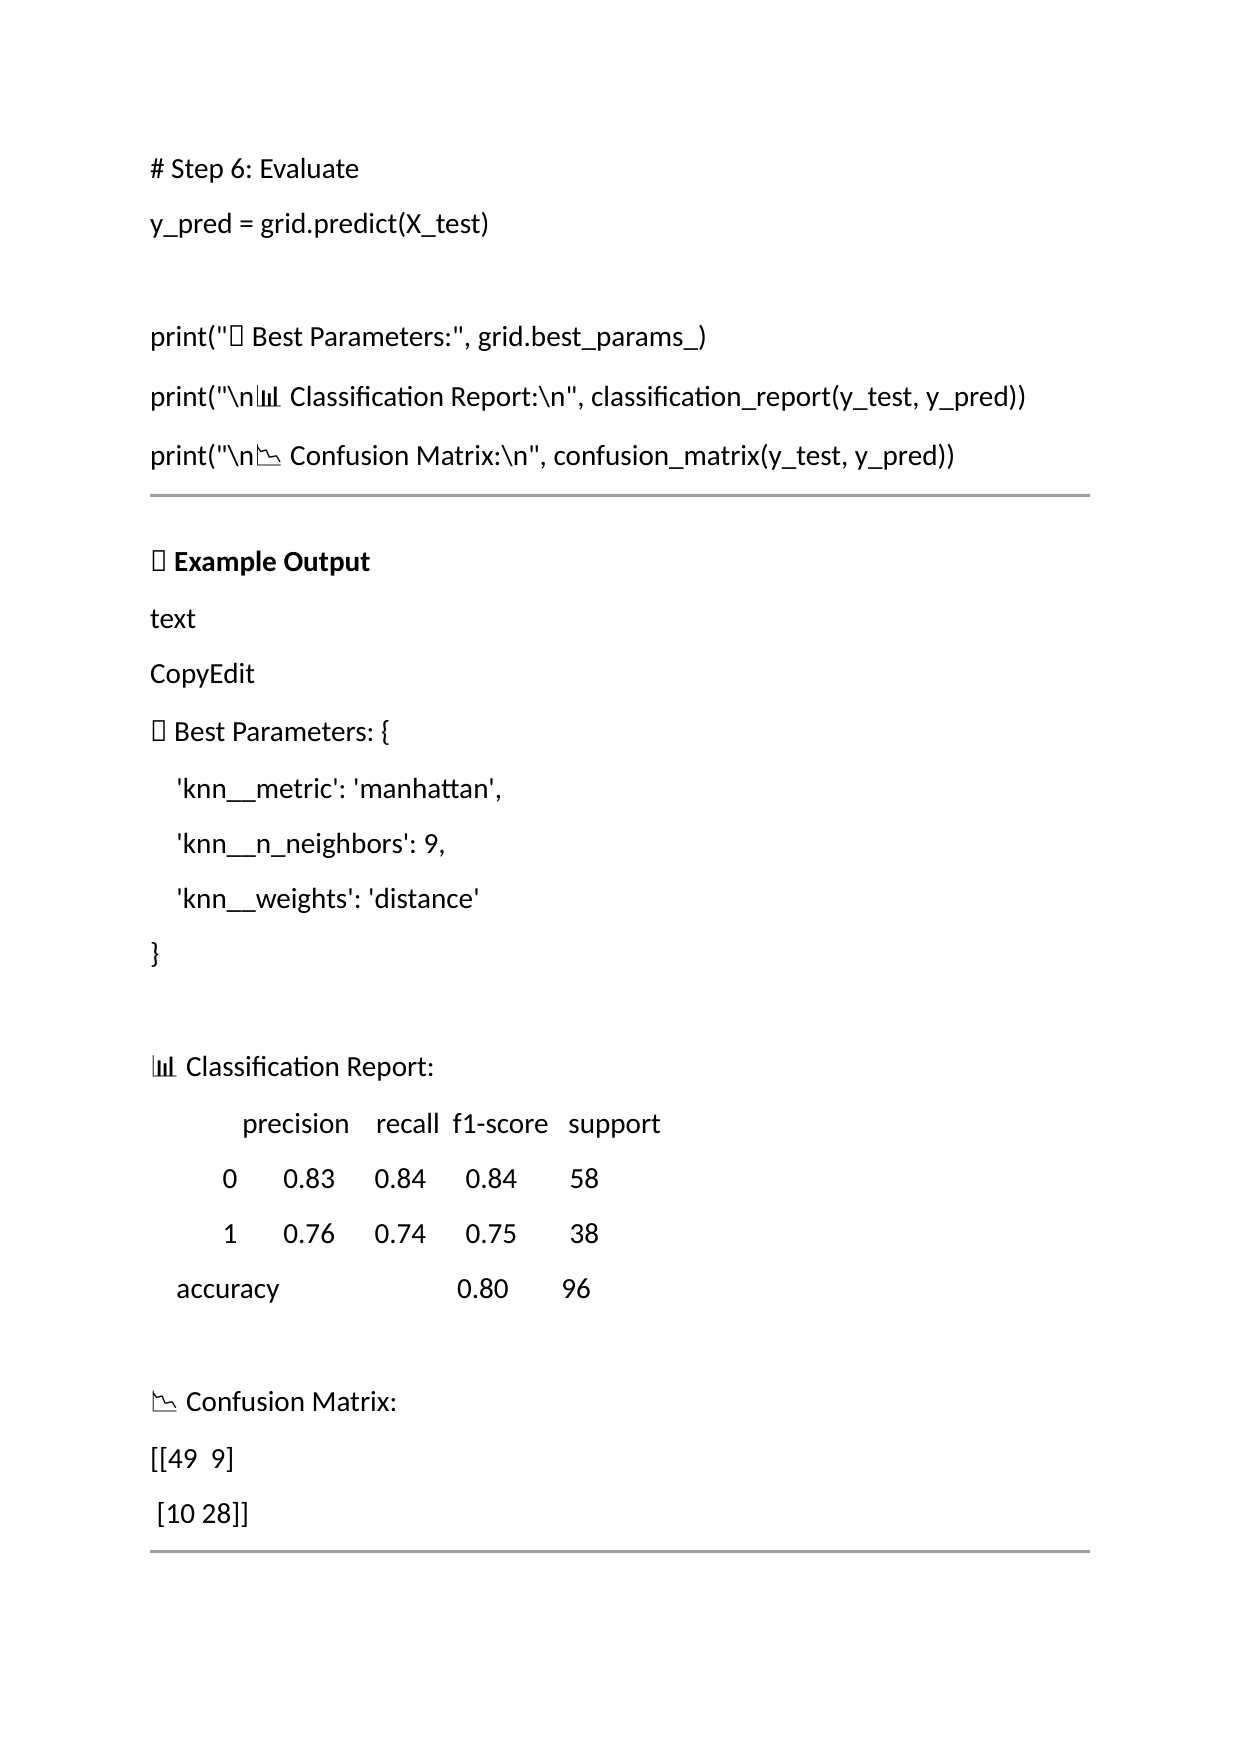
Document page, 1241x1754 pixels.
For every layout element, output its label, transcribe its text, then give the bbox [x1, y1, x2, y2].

text y_pred = grid.predict(X_test) [150, 205, 1090, 241]
text accuracy 0.80 96 [150, 1270, 1090, 1306]
text 1 0.76 0.74 0.75 38 [150, 1215, 1090, 1251]
text print("✅ Best Parameters:", grid.best_params_) [150, 315, 1090, 355]
text 'knn__metric': 'manhattan', [150, 770, 1090, 805]
text 🧪 Example Output [150, 541, 1090, 580]
text # Step 6: Evaluate [150, 150, 1090, 186]
text 'knn__n_neighbors': 9, [150, 825, 1090, 861]
text 0 0.83 0.84 0.84 58 [150, 1160, 1090, 1196]
text text [150, 600, 1090, 636]
text ✅ Best Parameters: { [150, 710, 1090, 750]
text 'knn__weights': 'distance' [150, 880, 1090, 916]
text } [150, 935, 1090, 971]
text 📊 Classification Report: [150, 1045, 1090, 1085]
text CopyEdit [150, 655, 1090, 691]
text [10 28]] [150, 1495, 1090, 1531]
text precision recall f1-score support [150, 1105, 1090, 1140]
text print("\n📉 Confusion Matrix:\n", confusion_matrix(y_test, y_pred)) [150, 434, 1090, 474]
text print("\n📊 Classification Report:\n", classification_report(y_test, y_pred)) [150, 375, 1090, 414]
text 📉 Confusion Matrix: [150, 1380, 1090, 1420]
text [[49 9] [150, 1440, 1090, 1475]
